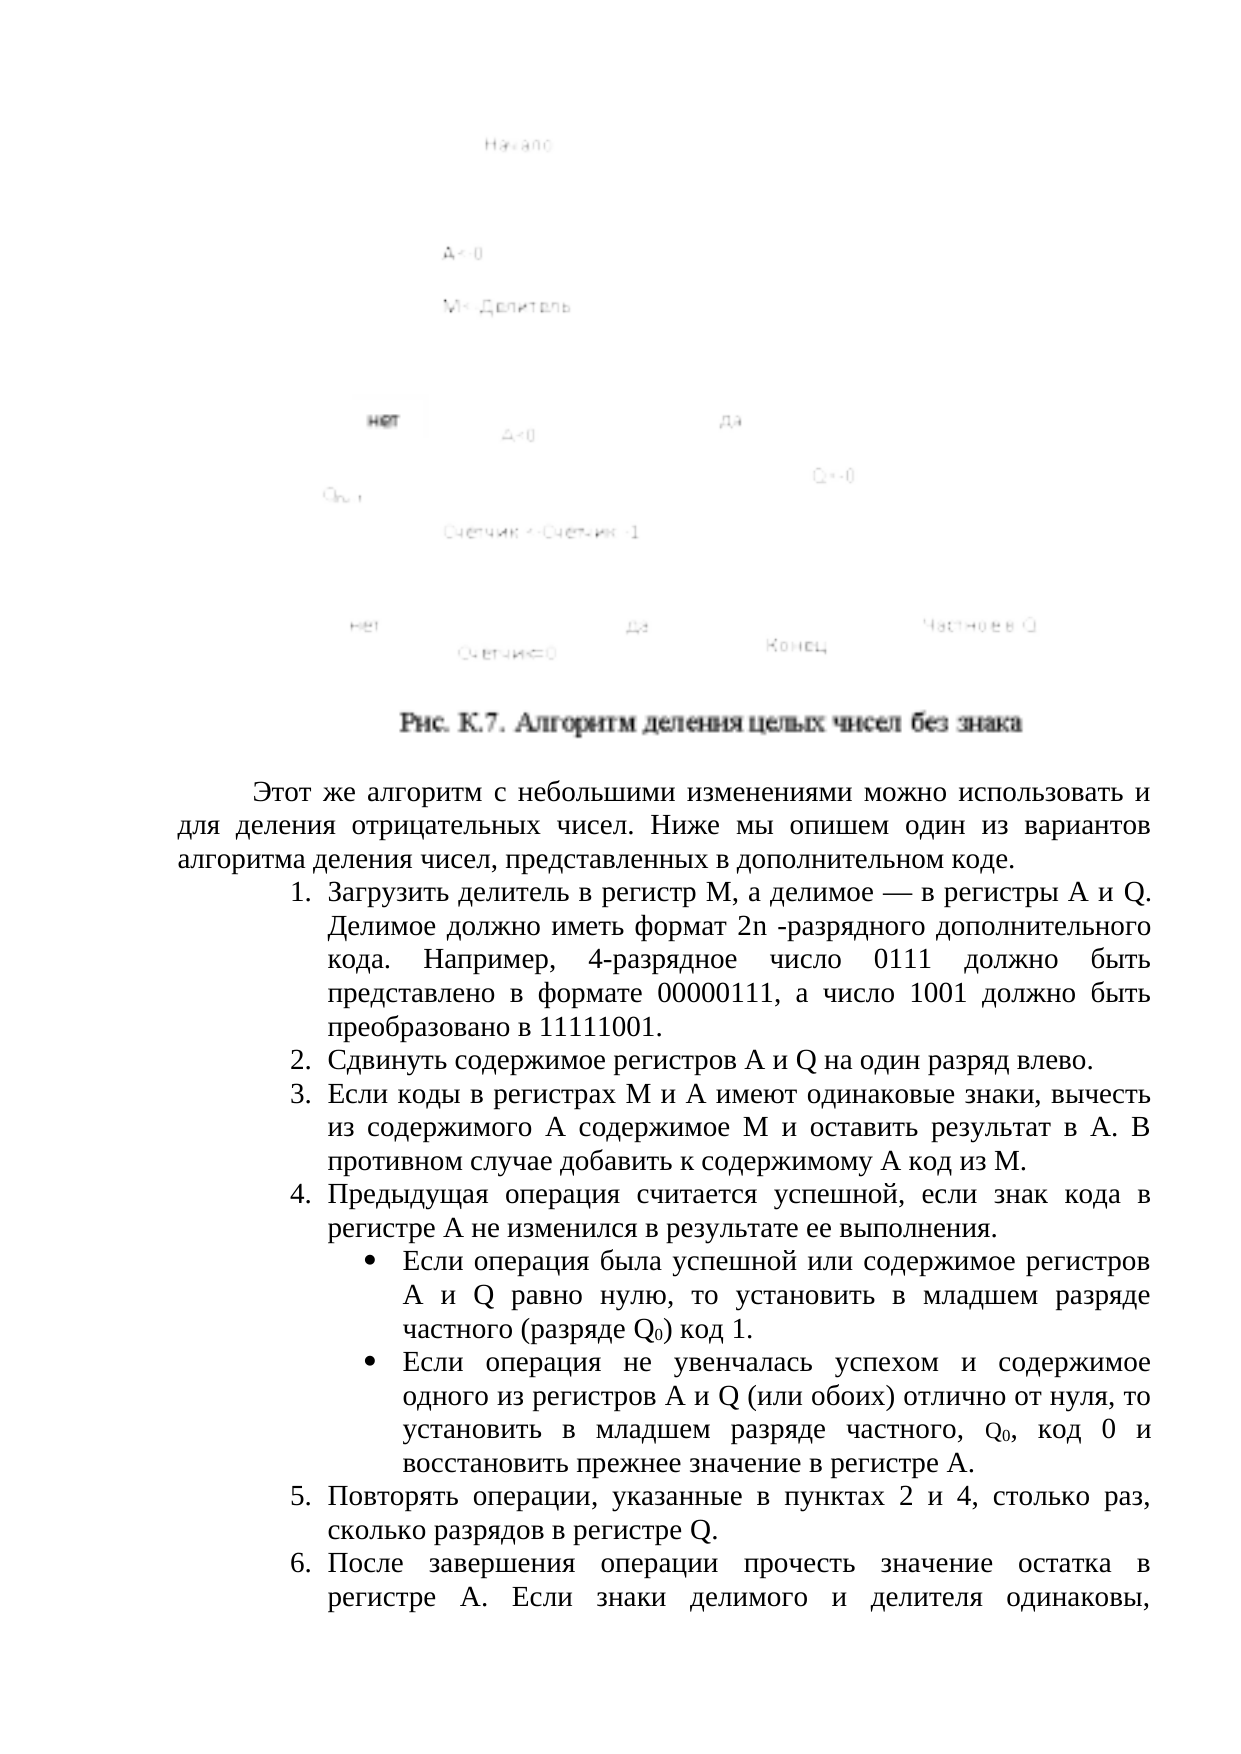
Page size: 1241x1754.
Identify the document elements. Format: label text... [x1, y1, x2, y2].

list Сдвинуть содержимое регистров А и Q на один разряд влево. [290, 1042, 1152, 1076]
list Если операция была успешной или содержимое регистров А и Q равно нулю, то установить в младшем разряде частного (разряде Q0) код 1. [365, 1243, 1152, 1344]
list Предыдущая операция считается успешной, если знак кода в регистре А не изменился в результате ее выполнения. [290, 1176, 1152, 1243]
list Загрузить делитель в регистр М, а делимое — в регистры А и Q. Делимое должно иметь формат 2n -разрядного дополнительного кода. Например, 4-разрядное число 0111 должно быть представлено в формате 00000111, а число 1001 должно быть преобразовано в 11111001. [290, 874, 1152, 1042]
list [290, 1546, 1152, 1613]
list Повторять операции, указанные в пунктах 2 и 4, столько раз, сколько разрядов в регистре Q. [290, 1478, 1152, 1546]
text Этот же алгоритм с небольшими изменениями можно использовать и для деления отрицательных чисел. Ниже мы опишем один из вариантов алгоритма деления чисел, представленных в дополнительном коде. [177, 774, 1152, 874]
list Если операция не увенчалась успехом и содержимое одного из регистров А и Q (или обоих) отлично от нуля, то установить в младшем разряде частного, q0, код 0 и восстановить прежнее значение в регистре А. [365, 1344, 1152, 1478]
list Если коды в регистрах М и А имеют одинаковые знаки, вычесть из содержимого А содержимое М и оставить результат в А. В противном случае добавить к содержимому А код из М. [290, 1076, 1152, 1176]
